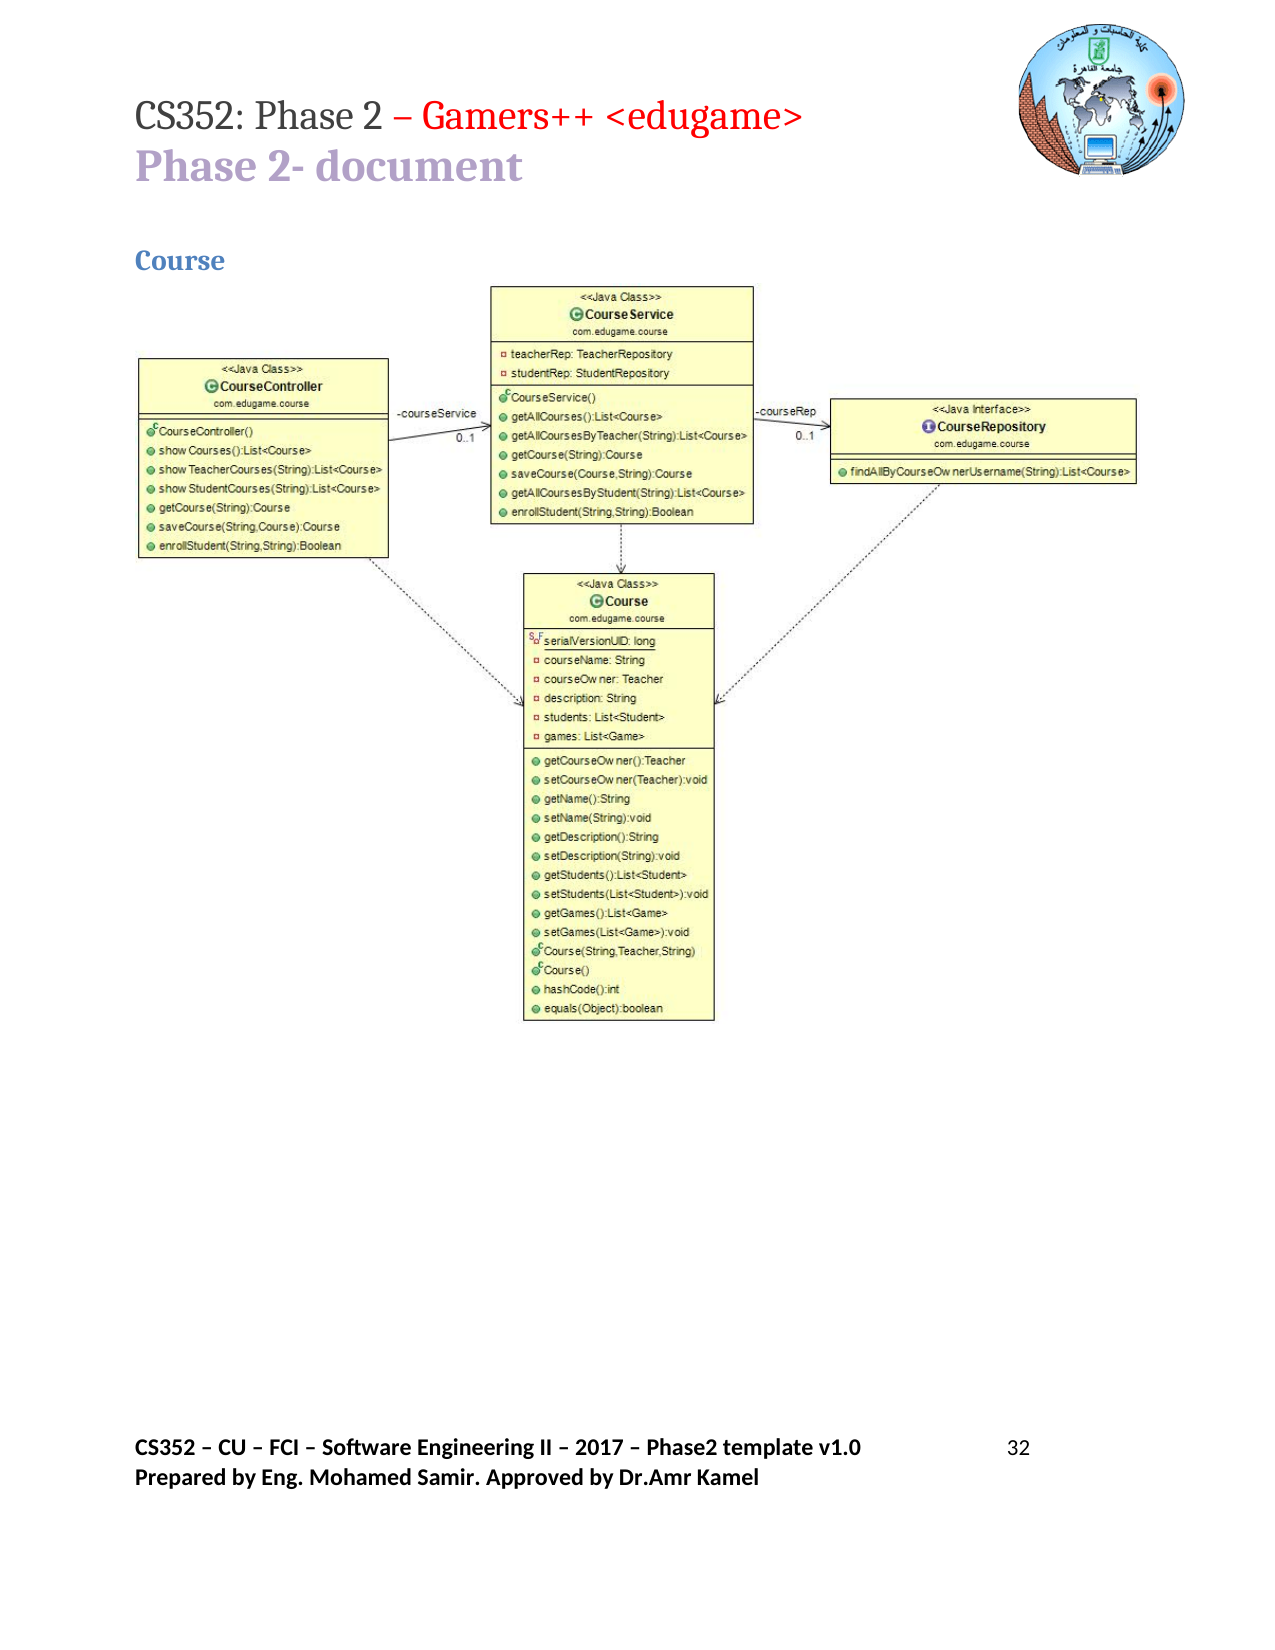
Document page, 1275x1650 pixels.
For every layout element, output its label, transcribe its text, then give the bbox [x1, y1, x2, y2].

subtitle Course [135, 244, 1140, 277]
picture [135, 283, 1140, 1024]
picture [1018, 24, 1186, 180]
